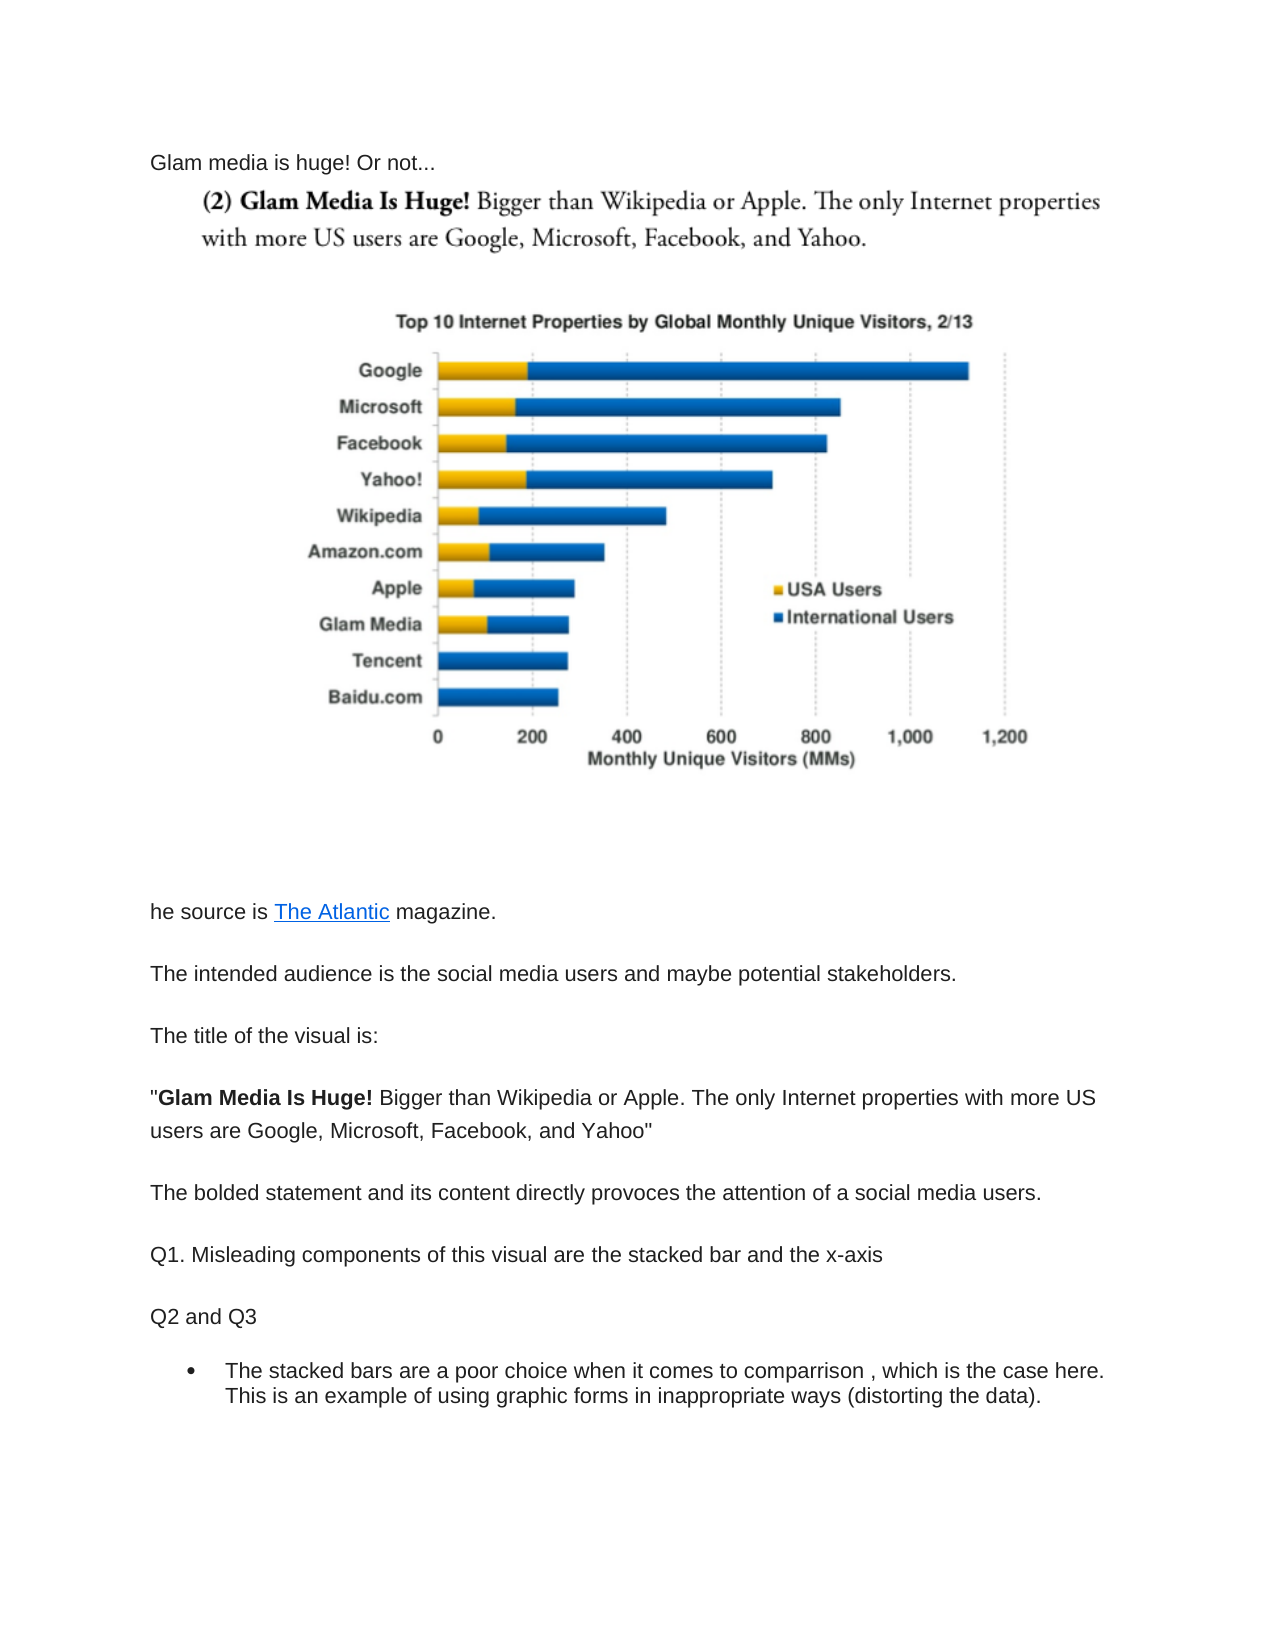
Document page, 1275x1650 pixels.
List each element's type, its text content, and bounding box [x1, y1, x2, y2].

picture [150, 175, 1125, 802]
text Q​2 and Q3 [150, 1296, 1125, 1329]
text The title of the visual is: [150, 1016, 1125, 1048]
list The stacked bars are a poor choice when it comes to comparrison , which is the case here. This is an example of using graphic forms in inappropriate ways (distorting the data). [187, 1358, 1125, 1409]
text he source is The Atlantic magazine. [150, 892, 1125, 924]
text Glam media is huge! Or not... [150, 150, 1125, 175]
text The bolded statement and its content directly provoces the attention of a social media users. [150, 1172, 1125, 1205]
text Q1. Misleading components of this visual are ​the stacked bar and the x-axis [150, 1234, 1125, 1267]
text T​he intended audience is the social media users and maybe potential stakeholders. [150, 953, 1125, 986]
text "Glam Media Is Huge! Bigger than Wikipedia or Apple. The only Internet properties with more US users are Google, Microsoft, Facebook, and Yahoo" [150, 1077, 1125, 1143]
